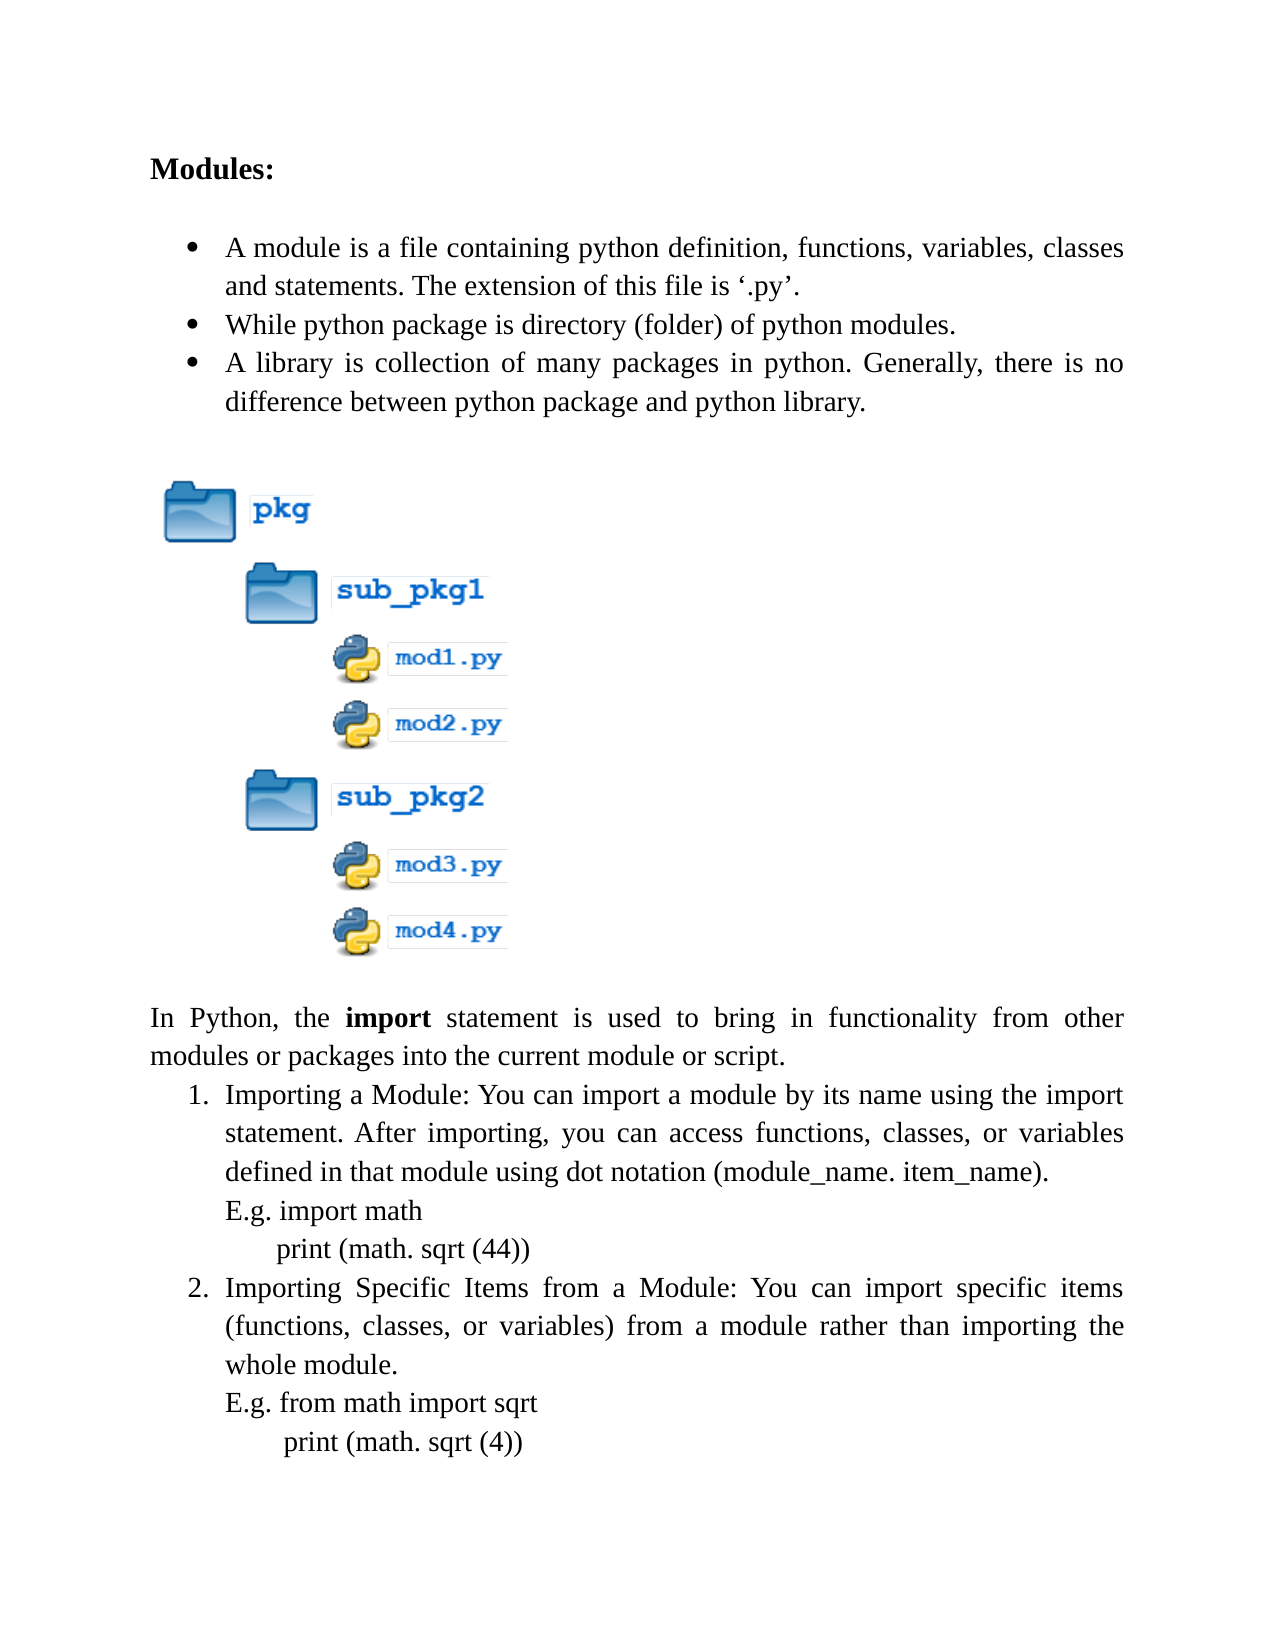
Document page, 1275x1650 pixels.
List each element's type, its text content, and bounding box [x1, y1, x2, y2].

list Importing a Module: You can import a module by its name using the import statement. After importing, you can access functions, classes, or variables defined in that module using dot notation (module_name. item_name). [187, 1077, 1125, 1188]
text Modules: [150, 150, 1125, 186]
list E.g. from math import sqrt [225, 1385, 1125, 1419]
list A module is a file containing python definition, functions, variables, classes and statements. The extension of this file is ‘.py’. [187, 230, 1125, 302]
list print (math. sqrt (4)) [225, 1424, 1125, 1457]
picture [150, 461, 509, 958]
list A library is collection of many packages in python. Generally, there is no difference between python package and python library. [187, 346, 1125, 418]
text In Python, the import statement is used to bring in functionality from other modules or packages into the current module or script. [150, 1000, 1125, 1072]
list While python package is directory (folder) of python modules. [187, 307, 1125, 341]
list E.g. import math [225, 1193, 1125, 1226]
list Importing Specific Items from a Module: You can import specific items (functions, classes, or variables) from a module rather than importing the whole module. [187, 1270, 1125, 1380]
list print (math. sqrt (44)) [225, 1231, 1125, 1265]
